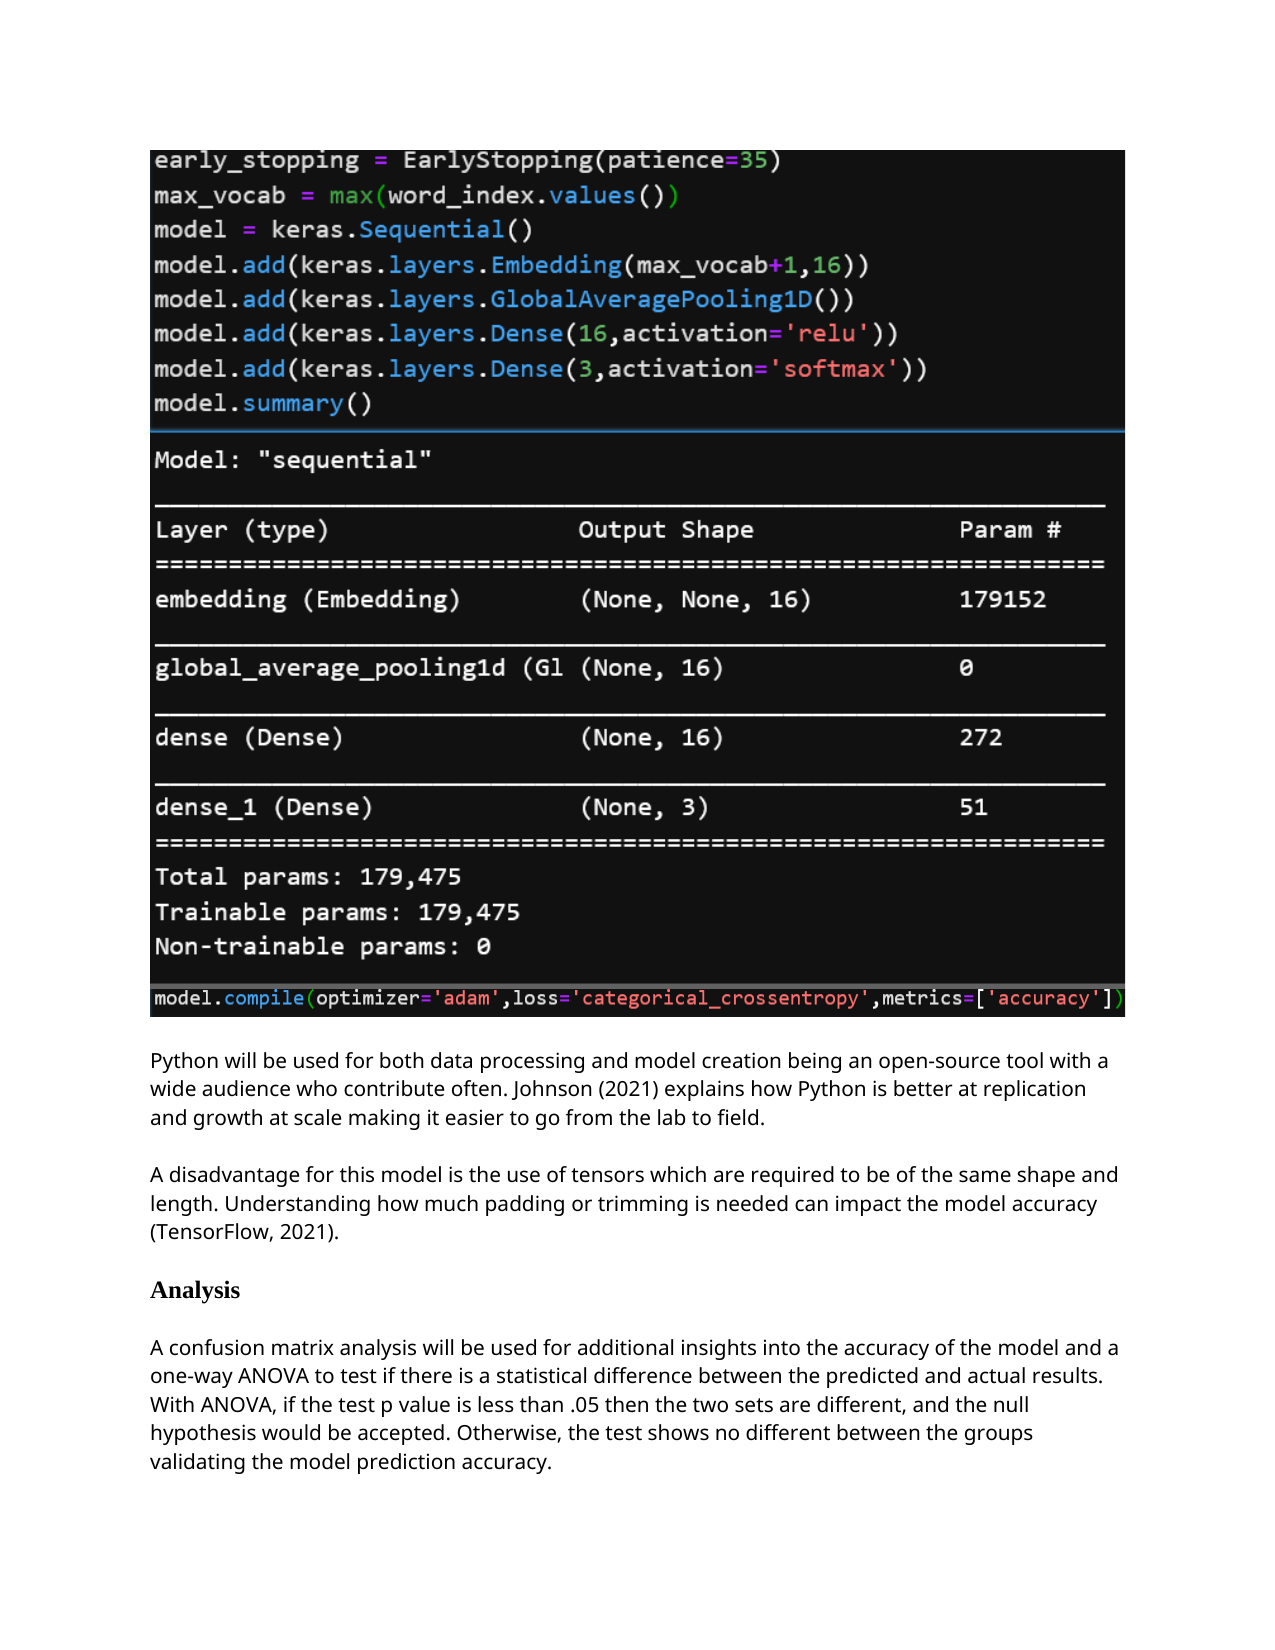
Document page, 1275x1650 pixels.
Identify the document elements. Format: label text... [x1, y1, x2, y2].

text Analysis [150, 1275, 1125, 1304]
text A confusion matrix analysis will be used for additional insights into the accuracy of the model and a one-way ANOVA to test if there is a statistical difference between the predicted and actual results. With ANOVA, if the test p value is less than .05 then the two sets are different, and the null hypothesis would be accepted. Otherwise, the test shows no different between the groups validating the model prediction accuracy. [150, 1333, 1125, 1475]
text A disadvantage for this model is the use of tensors which are required to be of the same shape and length. Understanding how much padding or trimming is needed can impact the model accuracy (TensorFlow, 2021). [150, 1161, 1125, 1246]
picture [150, 150, 1125, 1017]
text Python will be used for both data processing and model creation being an open-source tool with a wide audience who contribute often. Johnson (2021) explains how Python is better at replication and growth at scale making it easier to go from the lab to field. [150, 1046, 1125, 1131]
